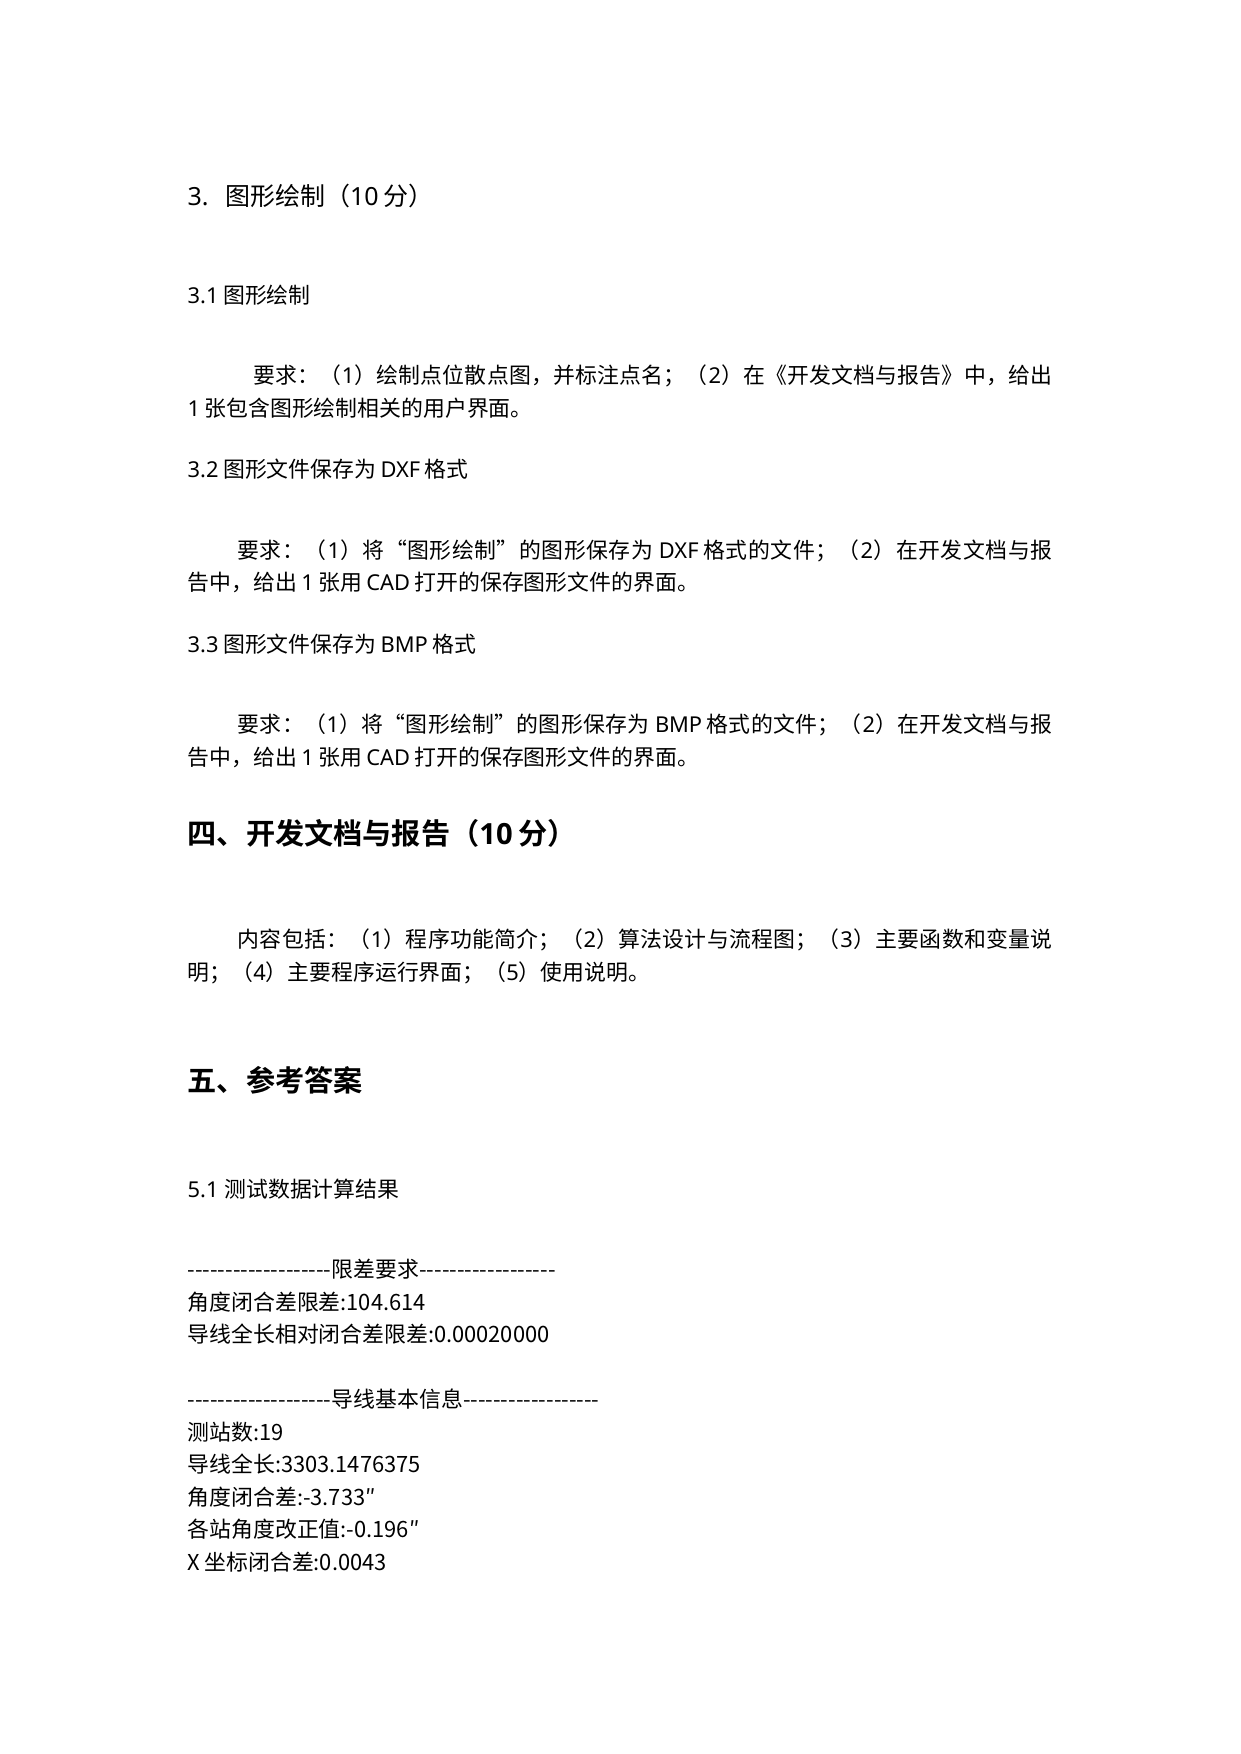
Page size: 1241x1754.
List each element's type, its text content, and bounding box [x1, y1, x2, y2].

text 角度闭合差:-3.733″ [187, 1479, 1053, 1512]
text 角度闭合差限差:104.614 [187, 1284, 1053, 1317]
subtitle 3.3图形文件保存为BMP格式 [187, 627, 1053, 659]
text 各站角度改正值:-0.196″ [187, 1512, 1053, 1544]
text X坐标闭合差:0.0043 [187, 1544, 1053, 1577]
text 导线全长:3303.1476375 [187, 1447, 1053, 1479]
subtitle 五、参考答案 [187, 1047, 1053, 1112]
subtitle 5.1 测试数据计算结果 [187, 1172, 1053, 1204]
subtitle 四、开发文档与报告（10分） [187, 799, 1053, 864]
text 内容包括：（1）程序功能简介；（2）算法设计与流程图；（3）主要函数和变量说明；（4）主要程序运行界面；（5）使用说明。 [187, 922, 1053, 987]
text 要求：（1）绘制点位散点图，并标注点名；（2）在《开发文档与报告》中，给出1张包含图形绘制相关的用户界面。 [187, 358, 1053, 423]
text 要求：（1）将“图形绘制”的图形保存为BMP格式的文件；（2）在开发文档与报告中，给出1张用CAD打开的保存图形文件的界面。 [187, 707, 1053, 772]
text 导线全长相对闭合差限差:0.00020000 [187, 1317, 1053, 1349]
text 测站数:19 [187, 1414, 1053, 1447]
subtitle 图形绘制（10分） [187, 162, 1053, 227]
text -------------------导线基本信息------------------ [187, 1382, 1053, 1414]
text -------------------限差要求------------------ [187, 1252, 1053, 1284]
subtitle 3.2图形文件保存为DXF格式 [187, 452, 1053, 484]
subtitle 3.1图形绘制 [187, 277, 1053, 310]
text 要求：（1）将“图形绘制”的图形保存为DXF格式的文件；（2）在开发文档与报告中，给出1张用CAD打开的保存图形文件的界面。 [187, 532, 1053, 597]
